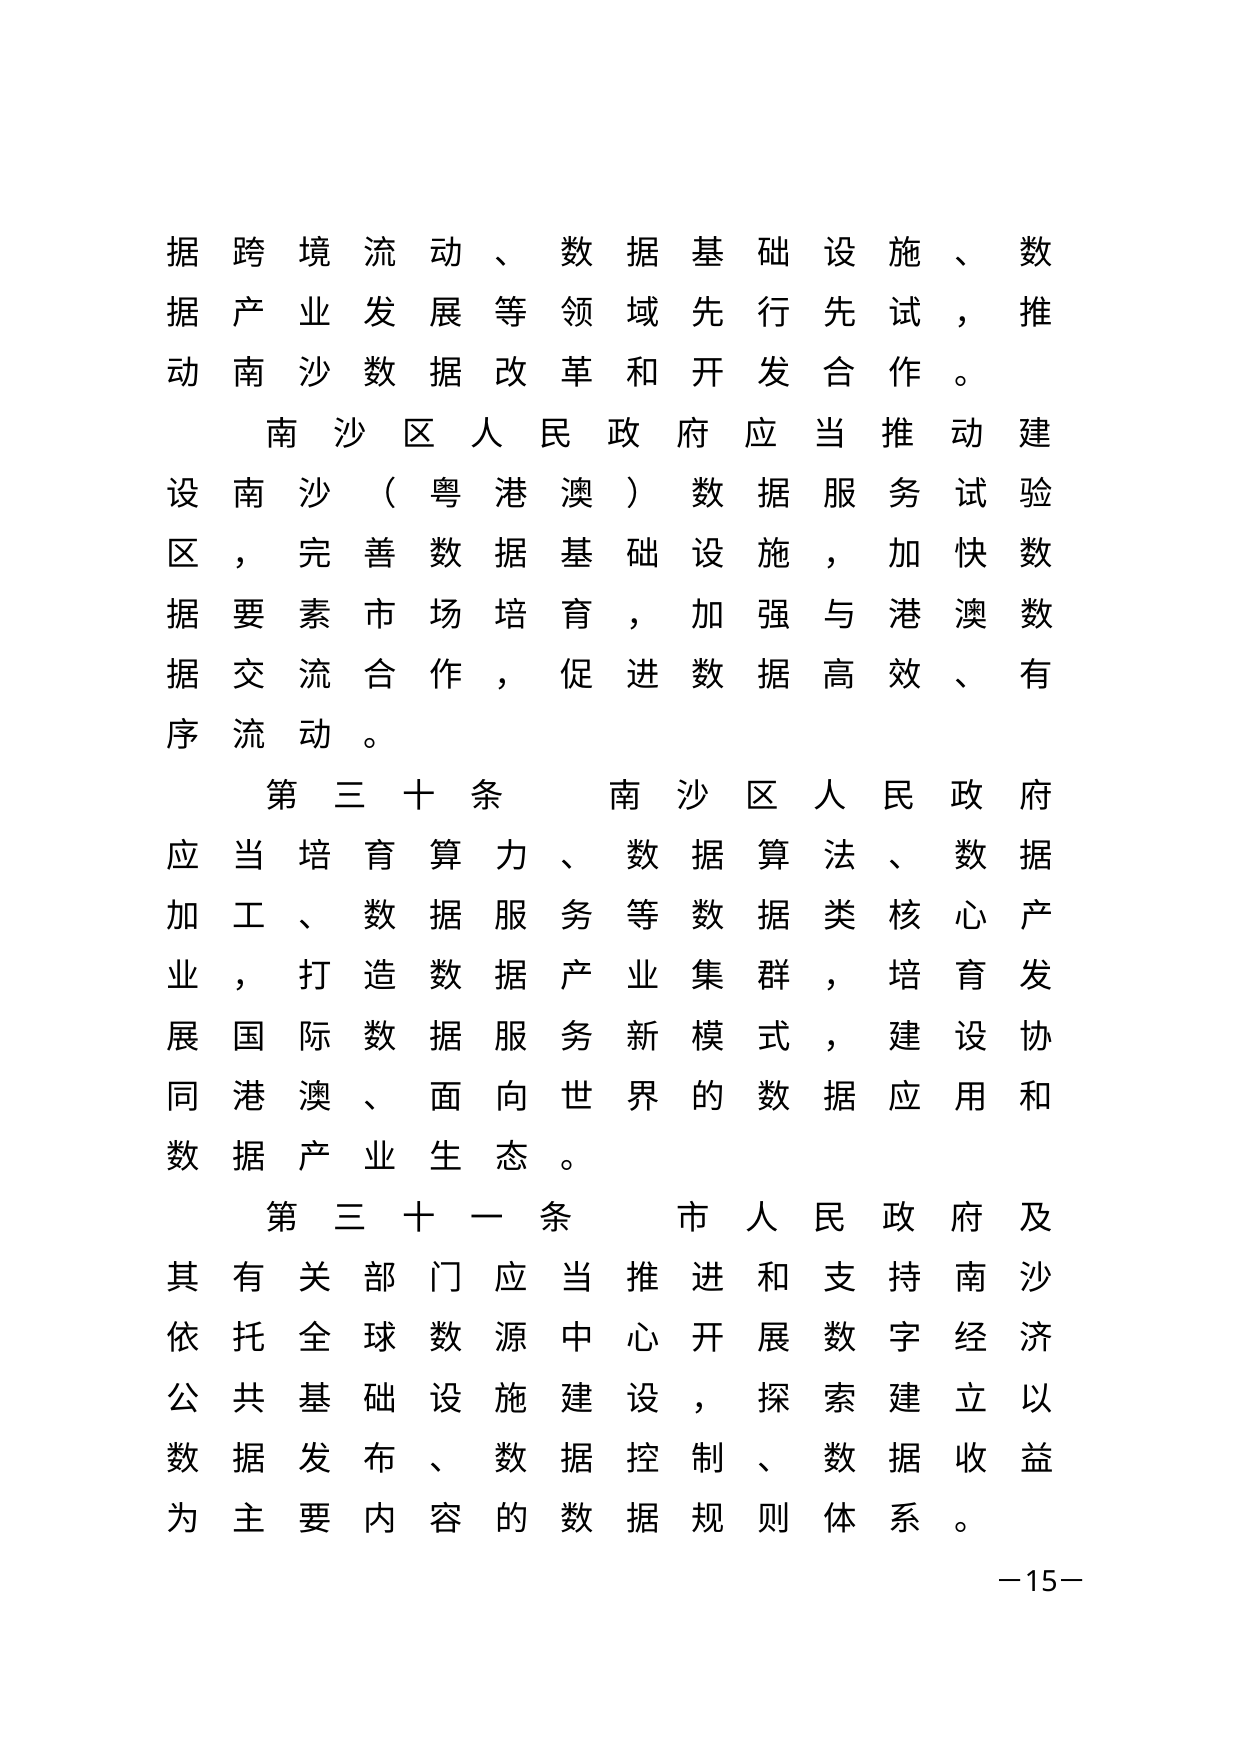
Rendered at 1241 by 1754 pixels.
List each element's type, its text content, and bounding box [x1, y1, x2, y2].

text 南沙区人民政府应当推动建设南沙（粤港澳）数据服务试验区，完善数据基础设施，加快数据要素市场培育，加强与港澳数据交流合作，促进数据高效、有序流动。 [167, 400, 1085, 762]
text 第三十条 南沙区人民政府应当培育算力、数据算法、数据加工、数据服务等数据类核心产业，打造数据产业集群，培育发展国际数据服务新模式，建设协同港澳、面向世界的数据应用和数据产业生态。 [167, 762, 1085, 1184]
text 第三十一条 市人民政府及其有关部门应当推进和支持南沙依托全球数源中心开展数字经济公共基础设施建设，探索建立以数据发布、数据控制、数据收益为主要内容的数据规则体系。 [167, 1184, 1085, 1546]
text 第二十九条 市人民政府应当支持南沙在数据要素流通、数据跨境流动、数据基础设施、数据产业发展等领域先行先试，推动南沙数据改革和开发合作。 [167, 219, 1085, 400]
